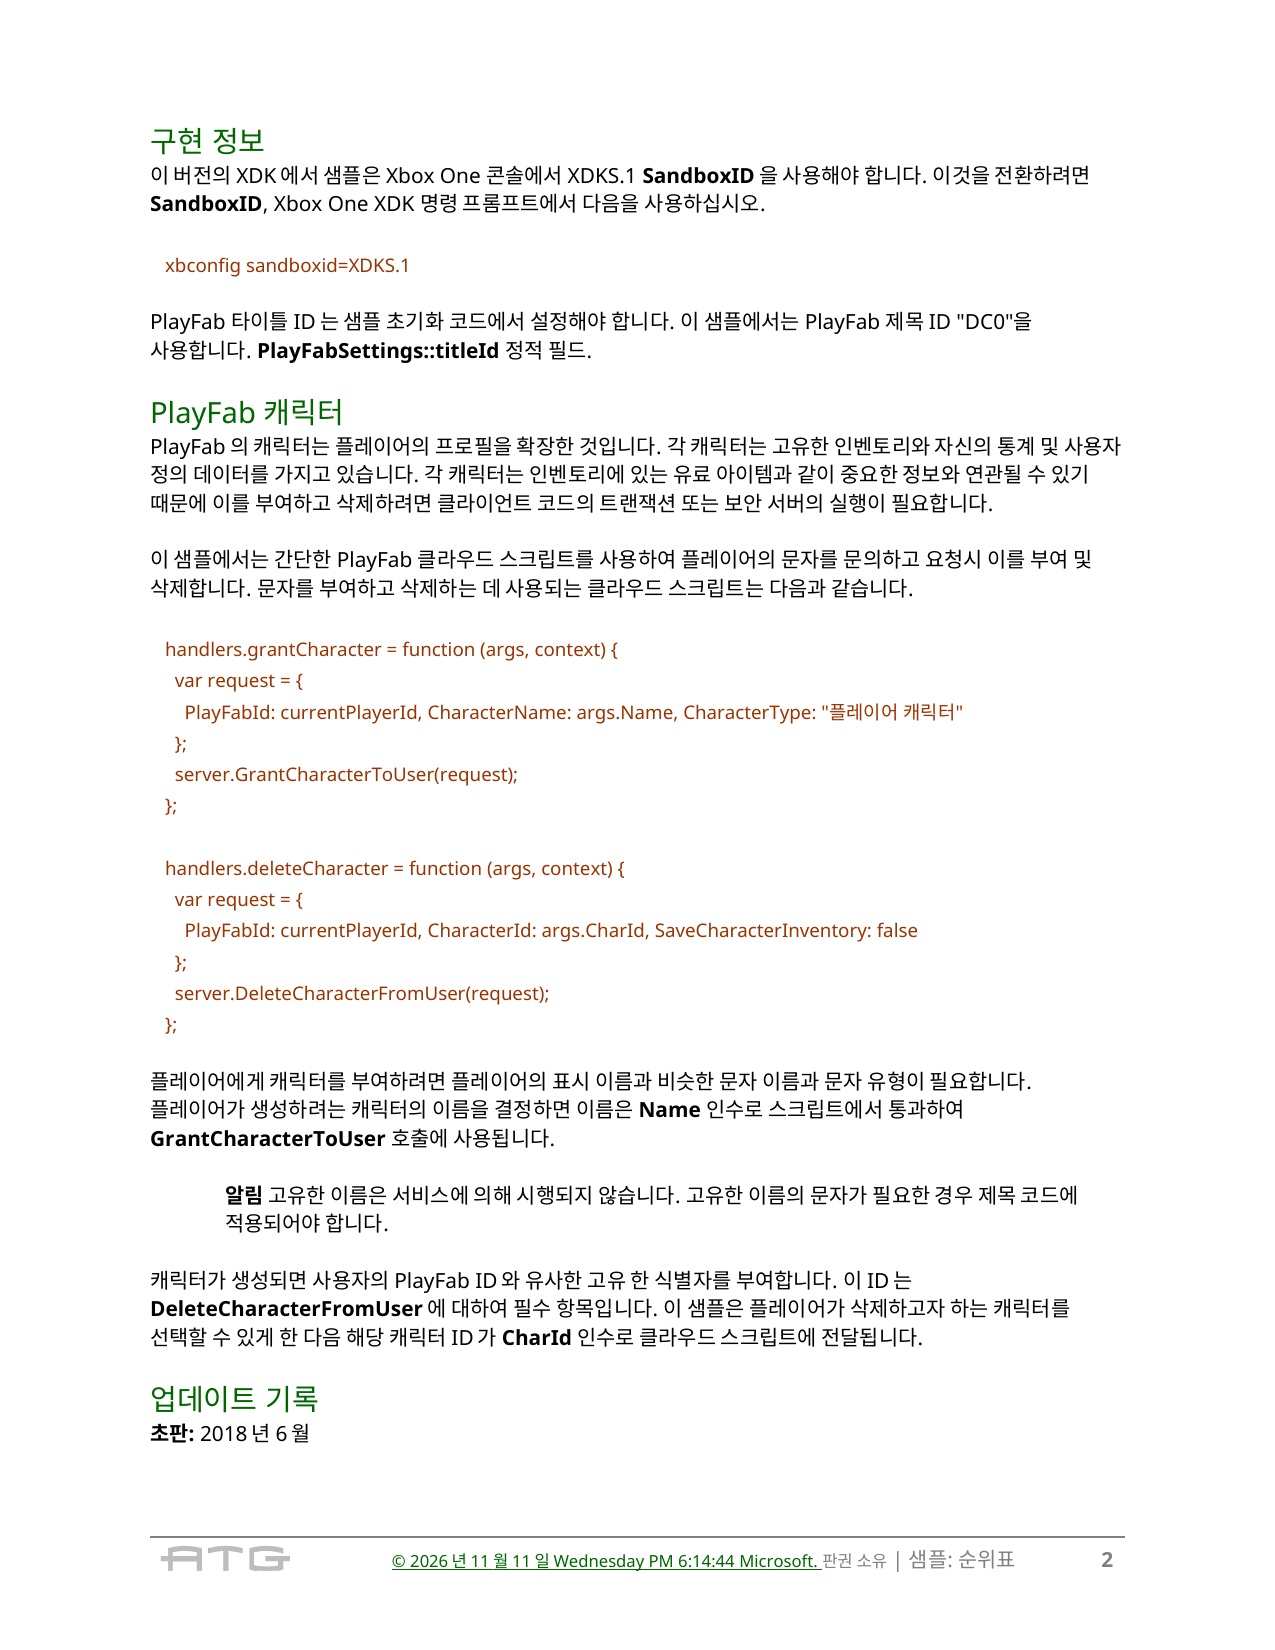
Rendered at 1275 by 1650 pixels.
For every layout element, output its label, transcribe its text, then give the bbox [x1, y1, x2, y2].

text 알림 고유한 이름은 서비스에 의해 시행되지 않습니다. 고유한 이름의 문자가 필요한 경우 제목 코드에 적용되어야 합니다. [225, 1181, 1125, 1238]
text 초판: 2018년 6월 [150, 1419, 1125, 1447]
text 이 버전의 XDK에서 샘플은 Xbox One 콘솔에서 XDKS.1 SandboxID을 사용해야 합니다. 이것을 전환하려면 SandboxID, Xbox One XDK 명령 프롬프트에서 다음을 사용하십시오. [150, 161, 1125, 218]
text server.DeleteCharacterFromUser(request); [165, 975, 1125, 1007]
text 캐릭터가 생성되면 사용자의 PlayFab ID와 유사한 고유 한 식별자를 부여합니다. 이 ID는 DeleteCharacterFromUser에 대하여 필수 항목입니다. 이 샘플은 플레이어가 삭제하고자 하는 캐릭터를 선택할 수 있게 한 다음 해당 캐릭터 ID가 CharId 인수로 클라우드 스크립트에 전달됩니다. [150, 1266, 1125, 1351]
subtitle PlayFab 캐릭터 [150, 389, 1125, 432]
text 플레이어에게 캐릭터를 부여하려면 플레이어의 표시 이름과 비슷한 문자 이름과 문자 유형이 필요합니다. 플레이어가 생성하려는 캐릭터의 이름을 결정하면 이름은 Name 인수로 스크립트에서 통과하여 GrantCharacterToUser 호출에 사용됩니다. [150, 1067, 1125, 1152]
subtitle 구현 정보 [150, 119, 1125, 161]
text PlayFab의 캐릭터는 플레이어의 프로필을 확장한 것입니다. 각 캐릭터는 고유한 인벤토리와 자신의 통계 및 사용자 정의 데이터를 가지고 있습니다. 각 캐릭터는 인벤토리에 있는 유료 아이템과 같이 중요한 정보와 연관될 수 있기 때문에 이를 부여하고 삭제하려면 클라이언트 코드의 트랜잭션 또는 보안 서버의 실행이 필요합니다. [150, 432, 1125, 517]
text handlers.deleteCharacter = function (args, context) { [165, 850, 1125, 882]
text PlayFabId: currentPlayerId, CharacterName: args.Name, CharacterType: "플레이어 캐릭터" [165, 694, 1125, 725]
text server.GrantCharacterToUser(request); [165, 757, 1125, 788]
picture [160, 1545, 290, 1571]
text var request = { [165, 882, 1125, 913]
text }; [165, 725, 1125, 757]
text var request = { [165, 663, 1125, 694]
text handlers.grantCharacter = function (args, context) { [165, 632, 1125, 663]
text PlayFab 타이틀 ID는 샘플 초기화 코드에서 설정해야 합니다. 이 샘플에서는 PlayFab 제목 ID "DC0"을 사용합니다. PlayFabSettings::titleId 정적 필드. [150, 307, 1125, 364]
text }; [165, 1007, 1125, 1038]
text }; [165, 944, 1125, 975]
text 이 샘플에서는 간단한 PlayFab 클라우드 스크립트를 사용하여 플레이어의 문자를 문의하고 요청시 이를 부여 및 삭제합니다. 문자를 부여하고 삭제하는 데 사용되는 클라우드 스크립트는 다음과 같습니다. [150, 546, 1125, 602]
text PlayFabId: currentPlayerId, CharacterId: args.CharId, SaveCharacterInventory: false [165, 913, 1125, 944]
text }; [165, 788, 1125, 819]
subtitle 업데이트 기록 [150, 1376, 1125, 1419]
text xbconfig sandboxid=XDKS.1 [165, 247, 1125, 278]
